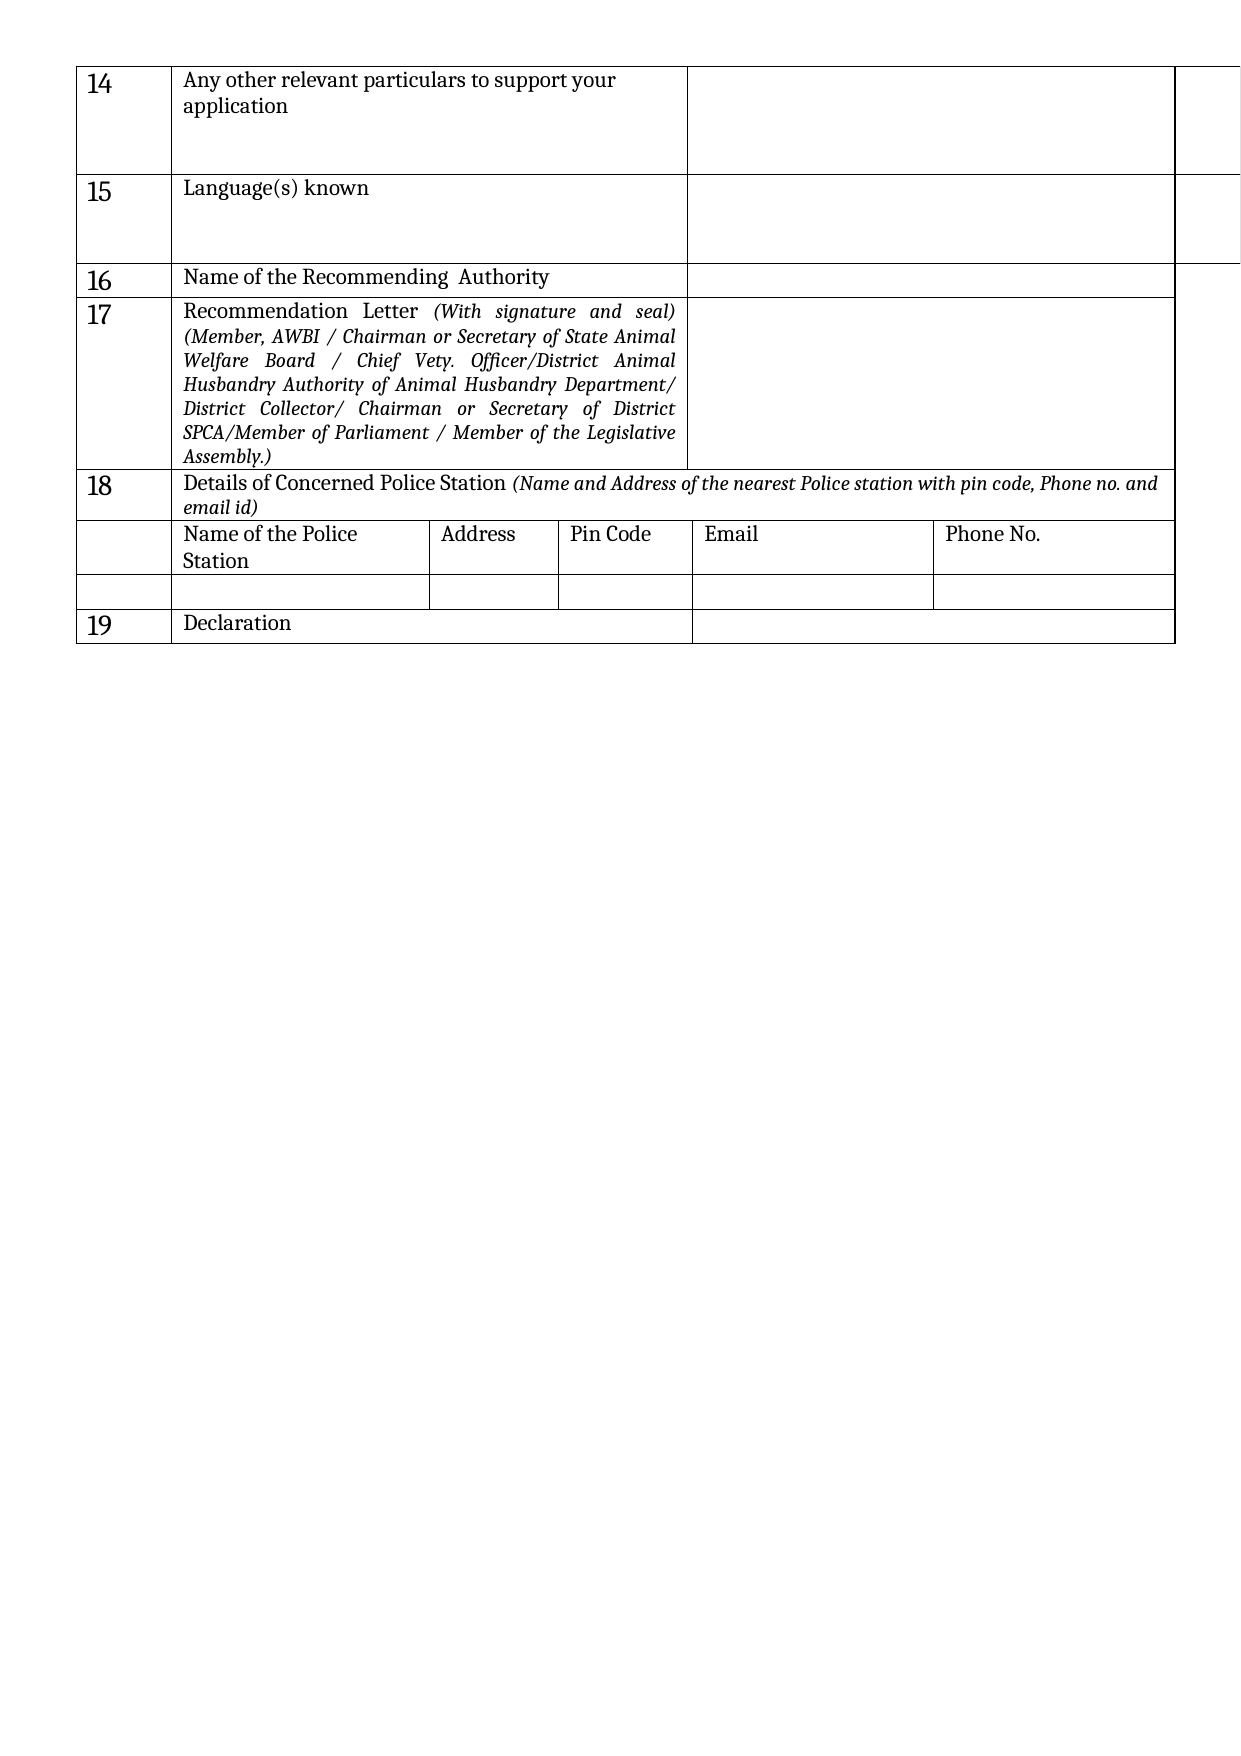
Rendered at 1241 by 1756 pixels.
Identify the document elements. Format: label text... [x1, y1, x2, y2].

table_cell [559, 575, 692, 608]
table_cell 18 [77, 470, 171, 520]
table_cell Name of the Recommending Authority [172, 264, 687, 297]
table_cell Pin Code [559, 521, 692, 574]
table_cell Declaration [172, 610, 692, 643]
table_cell [693, 610, 1174, 643]
table_cell Phone No. [934, 521, 1174, 574]
table_cell [1176, 67, 1240, 174]
table_cell 15 [77, 175, 171, 262]
table_cell 19 [77, 610, 171, 643]
table_cell Any other relevant particulars to support your application [172, 67, 687, 174]
table_cell [934, 575, 1174, 608]
table_cell Language(s) known [172, 175, 687, 262]
table_cell [688, 264, 1174, 297]
table_cell Details of Concerned Police Station (Name and Address of the nearest Police station with pin code, Phone no. and email id) [172, 470, 1174, 520]
table_cell [430, 575, 558, 608]
table_cell Email [693, 521, 933, 574]
table_cell [77, 575, 171, 608]
table_cell [77, 521, 171, 574]
table_cell 16 [77, 264, 171, 297]
table_cell Name of the Police Station [172, 521, 429, 574]
table_cell [688, 175, 1174, 262]
table_cell 17 [77, 298, 171, 468]
table_cell Recommendation Letter (With signature and seal) (Member, AWBI / Chairman or Secretary of State Animal Welfare Board / Chief Vety. Officer/District Animal Husbandry Authority of Animal Husbandry Department/ District Collector/ Chairman or Secretary of District SPCA/Member of Parliament / Member of the Legislative Assembly.) [172, 298, 687, 468]
table_cell [693, 575, 933, 608]
table_cell [1176, 175, 1240, 262]
table_cell [688, 298, 1174, 468]
table_cell 14 [77, 67, 171, 174]
table_cell [172, 575, 429, 608]
table_cell Address [430, 521, 558, 574]
table_cell [688, 67, 1174, 174]
